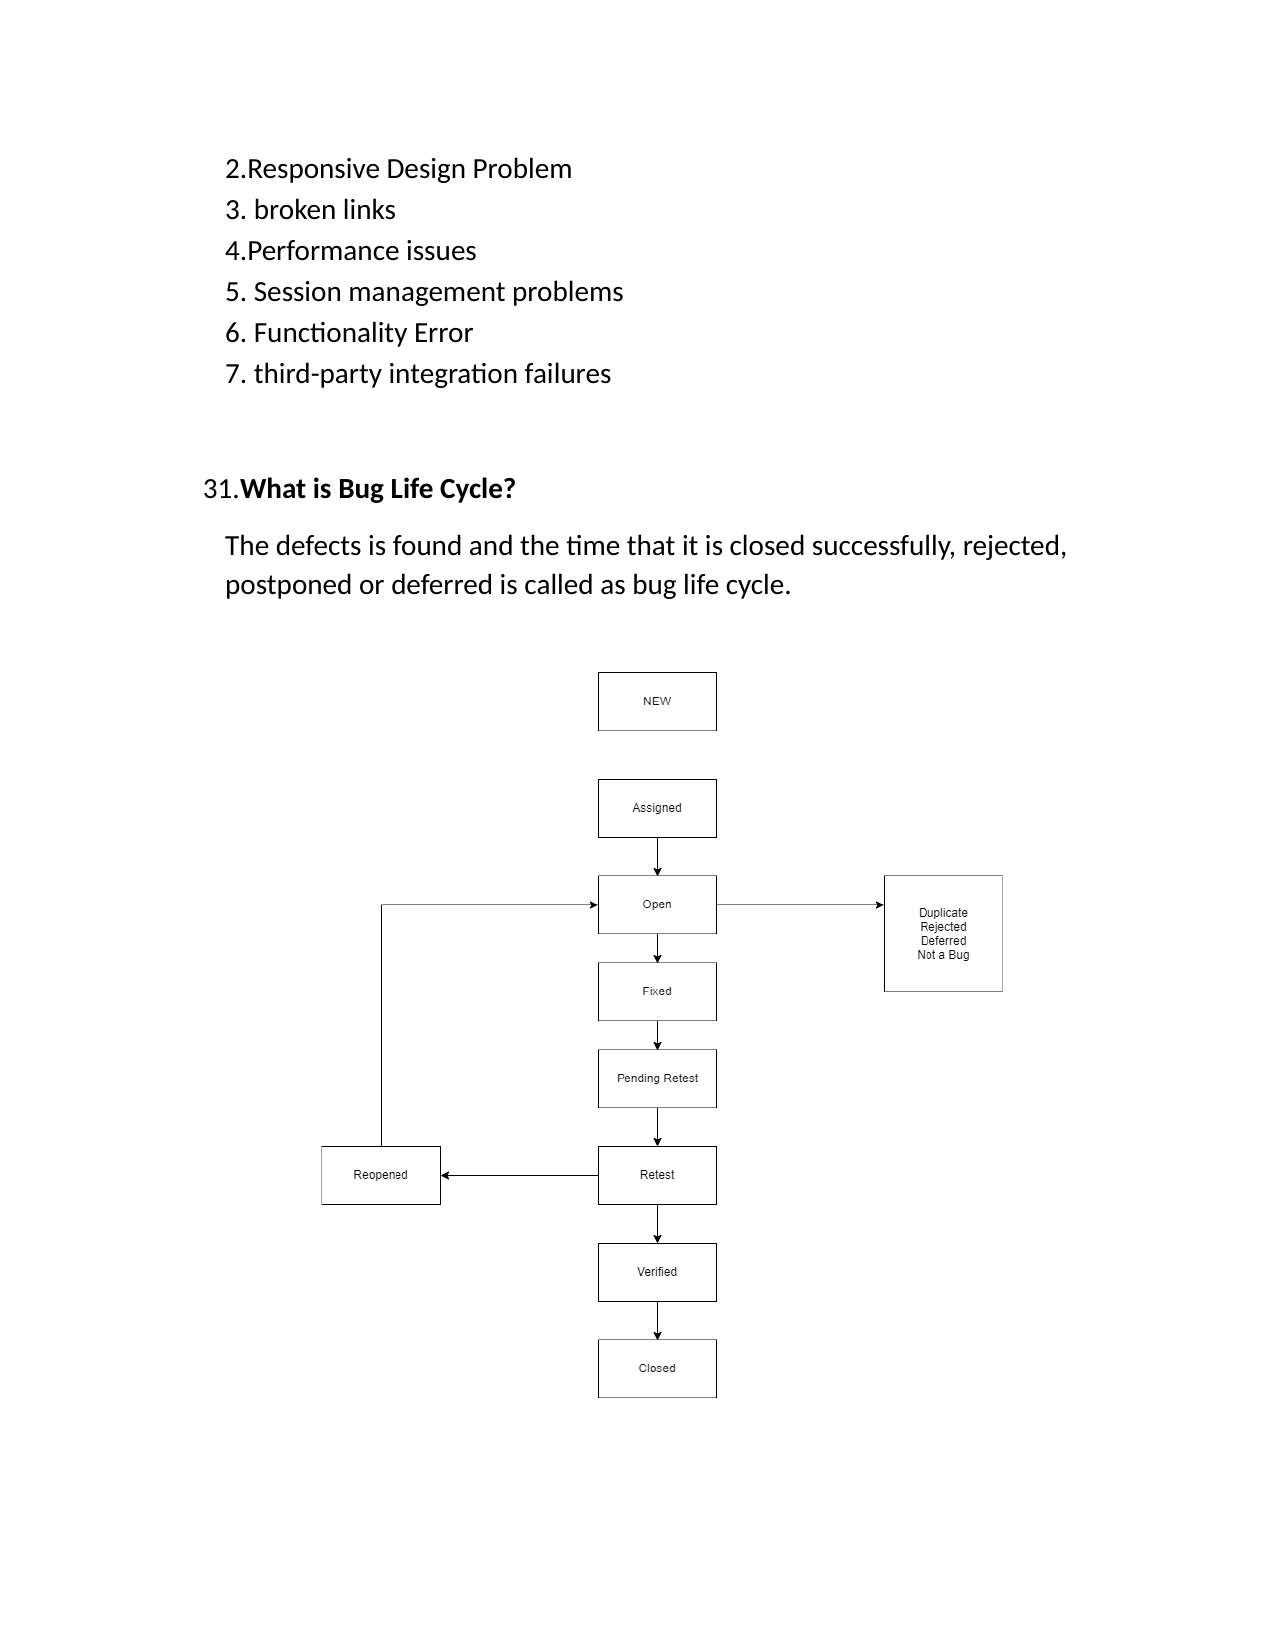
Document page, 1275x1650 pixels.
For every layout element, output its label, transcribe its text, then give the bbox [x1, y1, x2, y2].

list The defects is found and the time that it is closed successfully, rejected, postponed or deferred is called as bug life cycle. [225, 527, 1125, 602]
picture [321, 672, 1003, 1398]
text 31.What is Bug Life Cycle? [150, 470, 1125, 506]
list 7. third-party integration failures [225, 355, 1125, 390]
list 3. broken links [225, 191, 1125, 227]
list 2.Responsive Design Problem [225, 150, 1125, 186]
list 6. Functionality Error [225, 314, 1125, 349]
list 4.Performance issues [225, 232, 1125, 267]
list 5. Session management problems [225, 273, 1125, 308]
